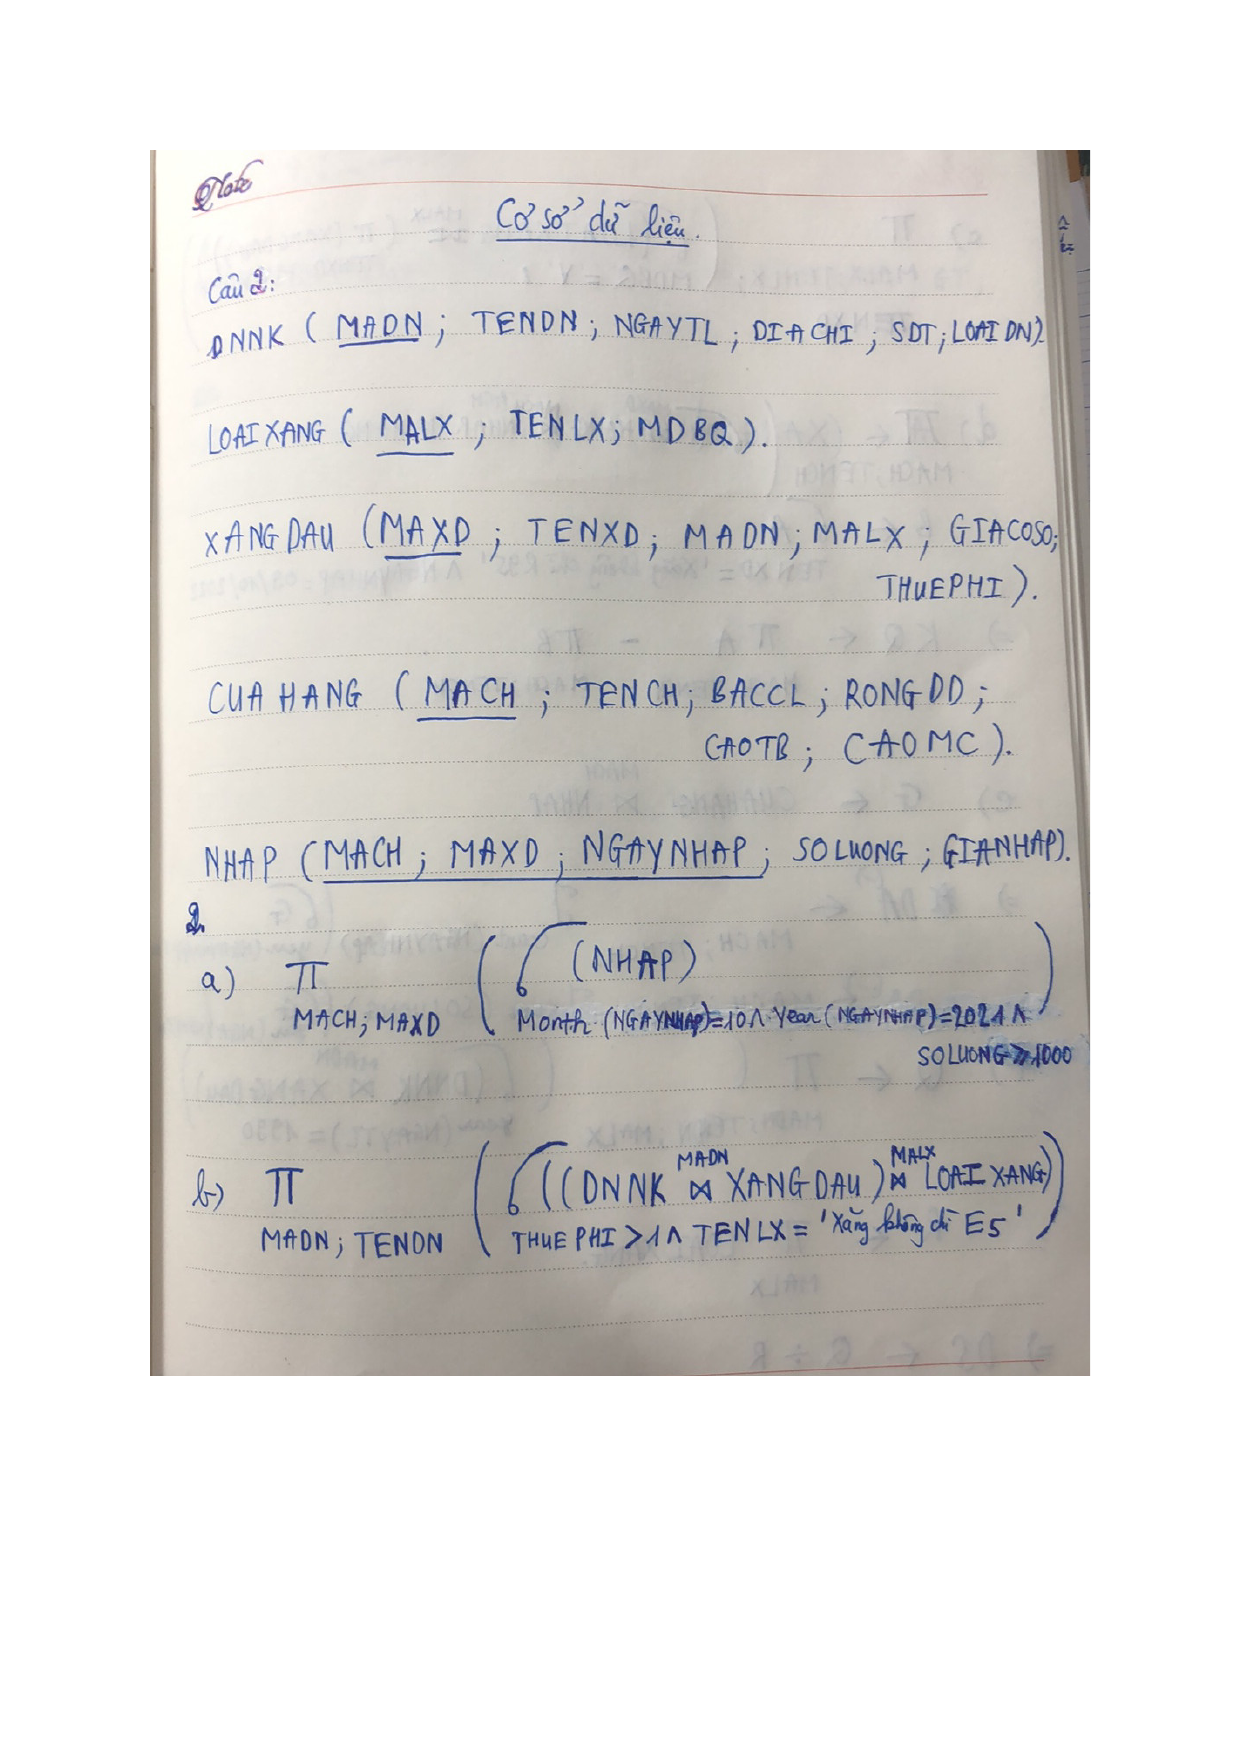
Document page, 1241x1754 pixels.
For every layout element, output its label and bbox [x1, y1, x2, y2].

picture [150, 150, 1091, 1376]
